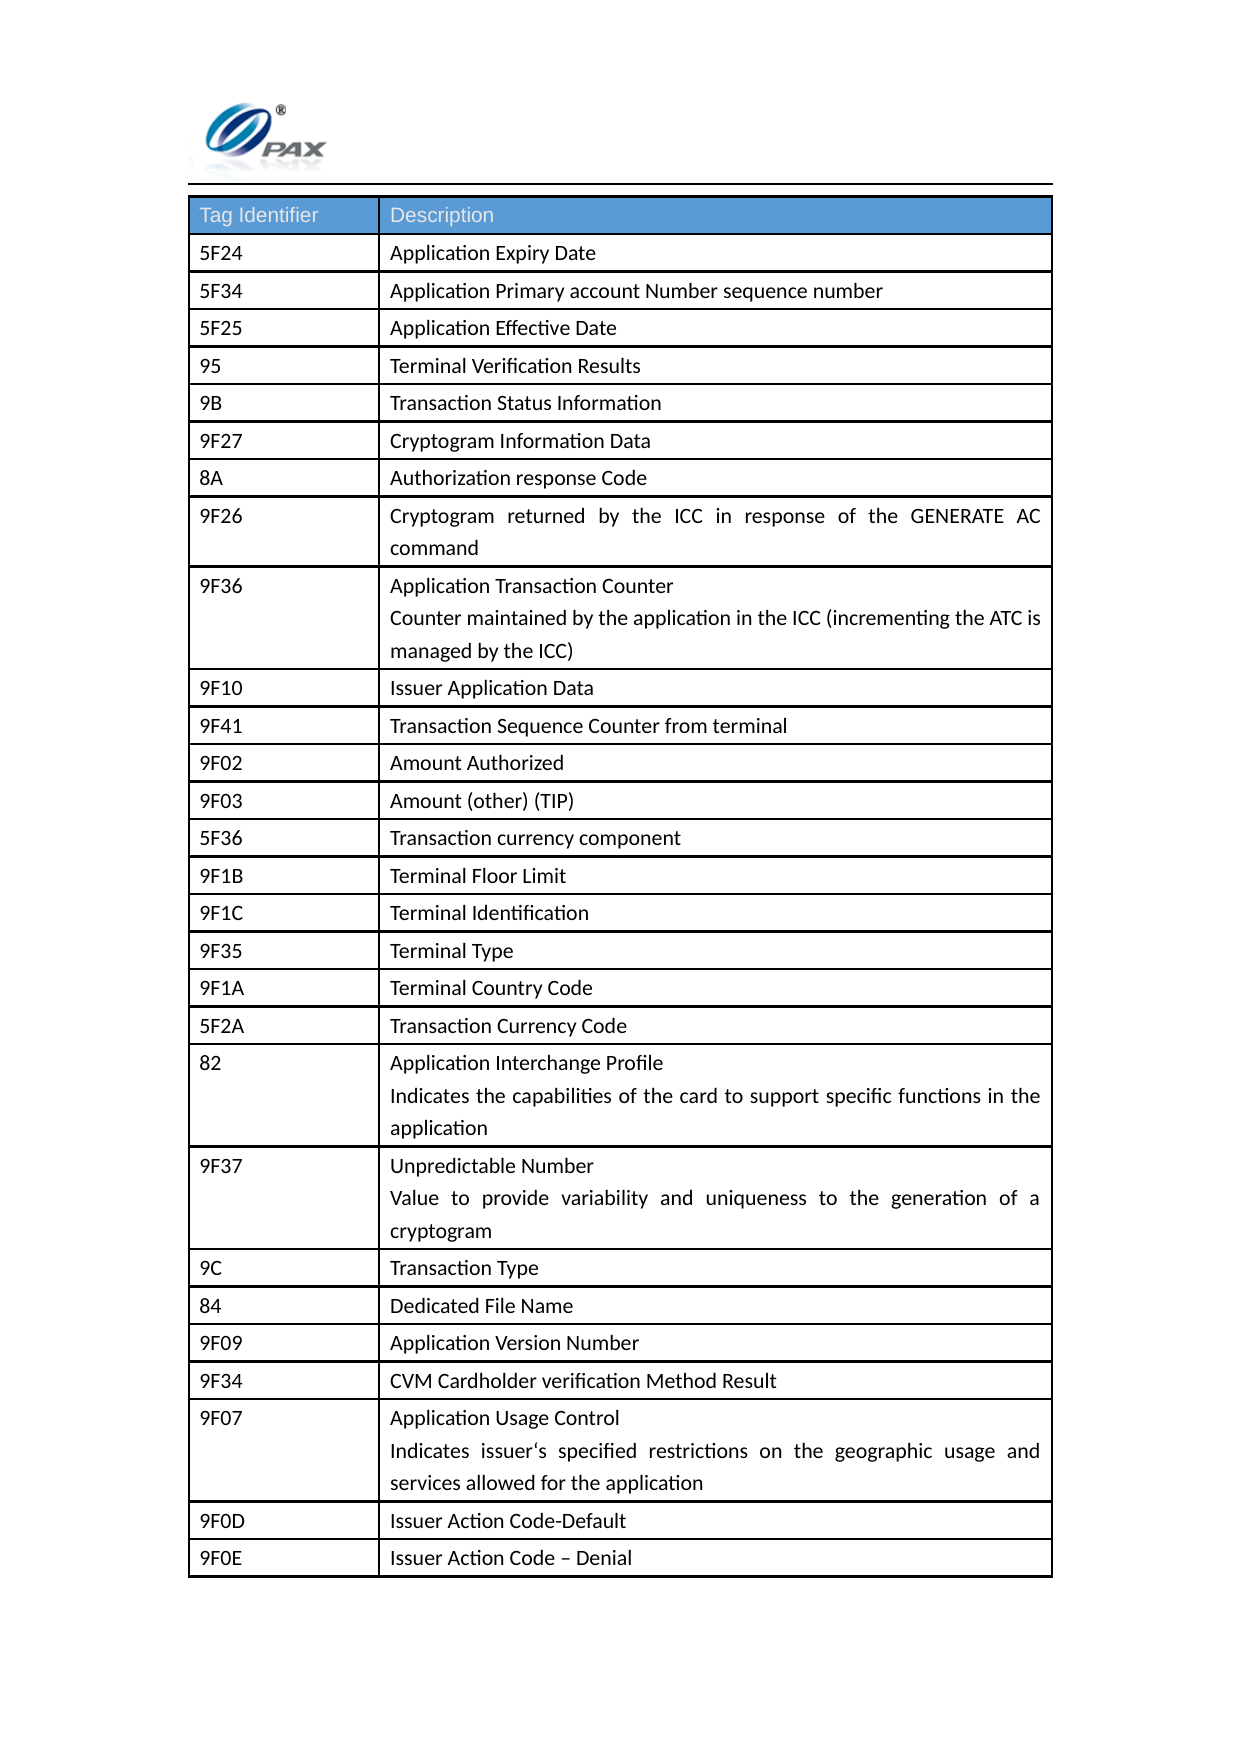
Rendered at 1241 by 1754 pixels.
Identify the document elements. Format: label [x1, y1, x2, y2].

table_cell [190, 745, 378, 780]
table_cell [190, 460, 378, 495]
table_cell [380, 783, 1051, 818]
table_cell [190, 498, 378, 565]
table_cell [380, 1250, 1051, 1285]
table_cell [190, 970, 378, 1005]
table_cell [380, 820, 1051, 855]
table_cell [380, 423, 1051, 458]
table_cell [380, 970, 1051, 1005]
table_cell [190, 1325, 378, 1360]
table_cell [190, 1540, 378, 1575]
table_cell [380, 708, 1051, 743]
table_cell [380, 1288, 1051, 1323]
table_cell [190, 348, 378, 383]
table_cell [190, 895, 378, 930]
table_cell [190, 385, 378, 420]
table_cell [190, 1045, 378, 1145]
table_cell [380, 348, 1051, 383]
picture [187, 88, 332, 181]
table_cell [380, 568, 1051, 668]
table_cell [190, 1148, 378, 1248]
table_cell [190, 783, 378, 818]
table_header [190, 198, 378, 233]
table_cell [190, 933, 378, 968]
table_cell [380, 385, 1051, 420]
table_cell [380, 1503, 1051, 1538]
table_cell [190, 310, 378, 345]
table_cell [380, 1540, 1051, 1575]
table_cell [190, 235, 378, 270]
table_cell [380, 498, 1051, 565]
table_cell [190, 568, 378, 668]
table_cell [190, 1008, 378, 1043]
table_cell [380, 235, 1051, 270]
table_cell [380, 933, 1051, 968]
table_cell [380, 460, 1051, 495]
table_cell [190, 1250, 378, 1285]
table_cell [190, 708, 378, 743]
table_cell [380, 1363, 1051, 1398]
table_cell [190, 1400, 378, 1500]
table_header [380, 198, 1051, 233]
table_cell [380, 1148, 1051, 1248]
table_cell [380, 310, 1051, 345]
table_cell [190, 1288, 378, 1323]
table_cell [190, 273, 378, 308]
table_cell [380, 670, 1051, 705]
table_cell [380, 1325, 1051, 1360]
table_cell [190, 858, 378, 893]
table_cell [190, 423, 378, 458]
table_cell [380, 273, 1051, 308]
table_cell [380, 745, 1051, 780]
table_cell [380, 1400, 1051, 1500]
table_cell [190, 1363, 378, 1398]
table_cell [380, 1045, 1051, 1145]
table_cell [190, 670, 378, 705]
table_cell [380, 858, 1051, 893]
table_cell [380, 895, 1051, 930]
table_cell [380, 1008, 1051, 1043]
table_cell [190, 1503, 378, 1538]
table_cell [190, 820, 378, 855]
